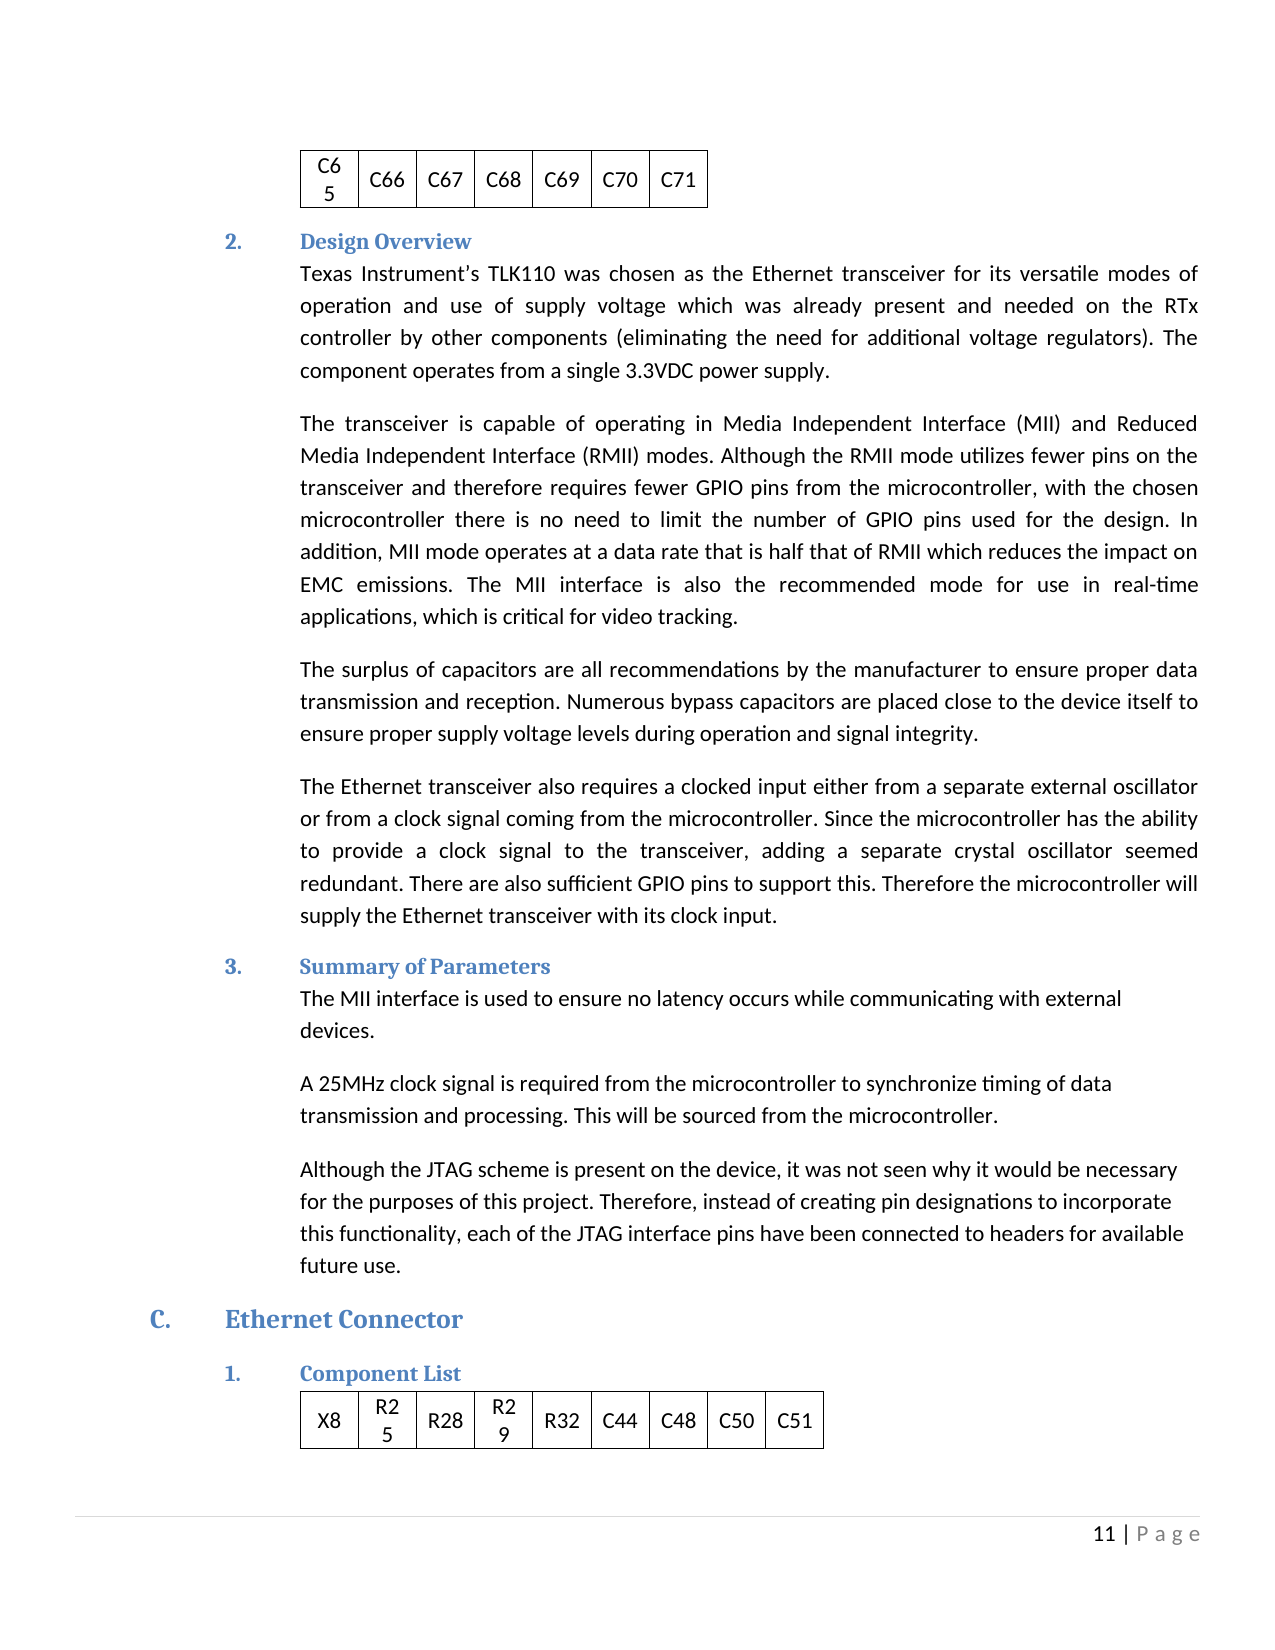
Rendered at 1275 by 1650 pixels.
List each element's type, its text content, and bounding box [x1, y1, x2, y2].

text Although the JTAG scheme is present on the device, it was not seen why it would be necessary for the purposes of this project. Therefore, instead of creating pin designations to incorporate this functionality, each of the JTAG interface pins have been connected to headers for available future use. [300, 1155, 1200, 1279]
table_header R25 [359, 1392, 416, 1448]
text The transceiver is capable of operating in Media Independent Interface (MII) and Reduced Media Independent Interface (RMII) modes. Although the RMII mode utilizes fewer pins on the transceiver and therefore requires fewer GPIO pins from the microcontroller, with the chosen microcontroller there is no need to limit the number of GPIO pins used for the design. In addition, MII mode operates at a data rate that is half that of RMII which reduces the impact on EMC emissions. The MII interface is also the recommended mode for use in real-time applications, which is critical for video tracking. [300, 409, 1200, 630]
subtitle Summary of Parameters [225, 954, 1200, 980]
table_header C44 [592, 1392, 649, 1448]
table_header C51 [766, 1392, 823, 1448]
table_cell C66 [359, 151, 416, 207]
text Texas Instrument’s TLK110 was chosen as the Ethernet transceiver for its versatile modes of operation and use of supply voltage which was already present and needed on the RTx controller by other components (eliminating the need for additional voltage regulators). The component operates from a single 3.3VDC power supply. [300, 259, 1200, 384]
subtitle Design Overview [225, 229, 1200, 255]
table_cell C71 [650, 151, 707, 207]
text The Ethernet transceiver also requires a clocked input either from a separate external oscillator or from a clock signal coming from the microcontroller. Since the microcontroller has the ability to provide a clock signal to the transceiver, adding a separate crystal oscillator seemed redundant. There are also sufficient GPIO pins to support this. Therefore the microcontroller will supply the Ethernet transceiver with its clock input. [300, 772, 1200, 929]
table_cell C65 [301, 151, 358, 207]
table_cell C69 [533, 151, 591, 207]
table_cell C68 [475, 151, 532, 207]
text A 25MHz clock signal is required from the microcontroller to synchronize timing of data transmission and processing. This will be sourced from the microcontroller. [300, 1069, 1200, 1130]
text The surplus of capacitors are all recommendations by the manufacturer to ensure proper data transmission and reception. Numerous bypass capacitors are placed close to the device itself to ensure proper supply voltage levels during operation and signal integrity. [300, 655, 1200, 747]
table_header C48 [650, 1392, 707, 1448]
table_header X8 [301, 1392, 358, 1448]
text The MII interface is used to ensure no latency occurs while communicating with external devices. [300, 984, 1200, 1044]
table_cell C67 [417, 151, 474, 207]
table_header C50 [708, 1392, 765, 1448]
table_header R28 [417, 1392, 474, 1448]
subtitle Ethernet Connector [150, 1304, 1200, 1335]
table_header R32 [533, 1392, 591, 1448]
table_header R29 [475, 1392, 532, 1448]
table_cell C70 [592, 151, 649, 207]
subtitle Component List [225, 1361, 1200, 1387]
